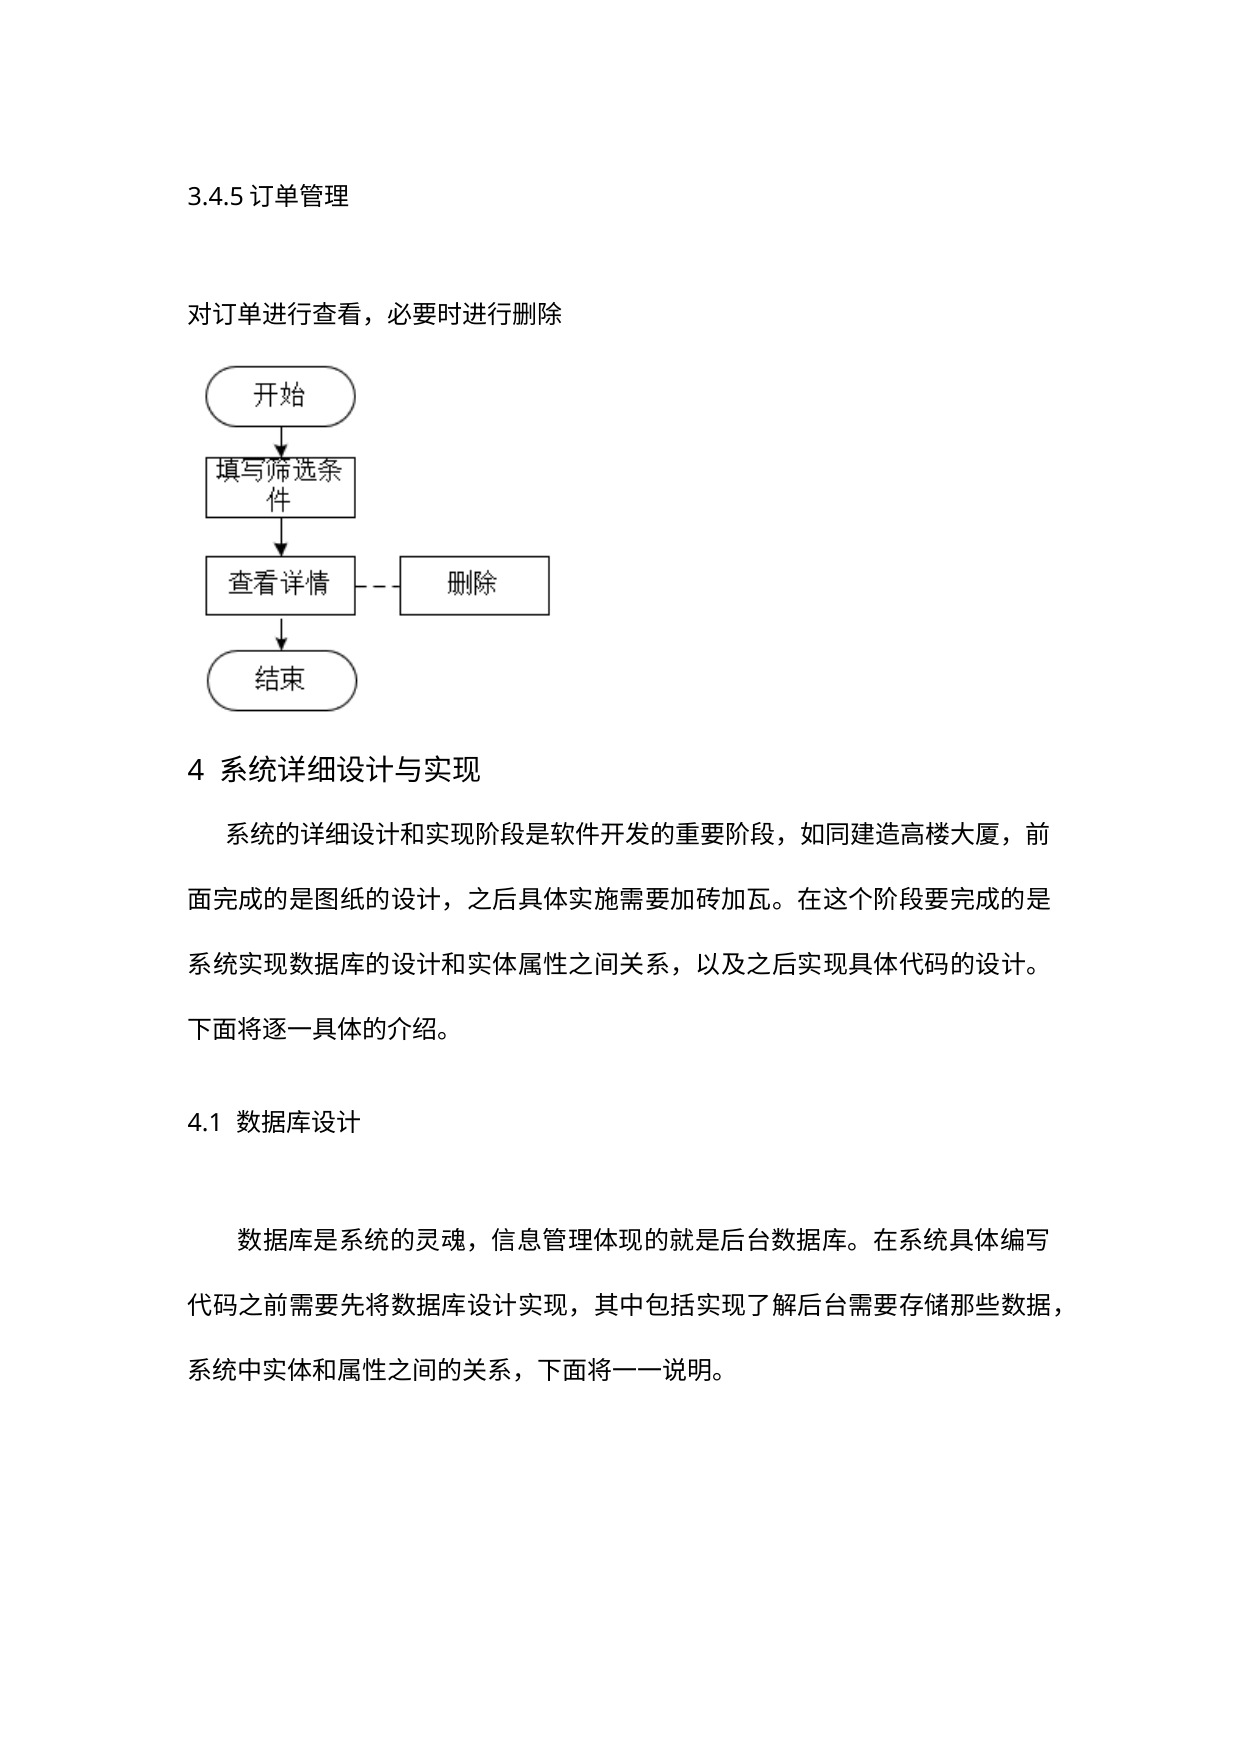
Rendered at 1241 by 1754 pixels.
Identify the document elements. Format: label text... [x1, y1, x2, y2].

text 系统的详细设计和实现阶段是软件开发的重要阶段，如同建造高楼大厦，前面完成的是图纸的设计，之后具体实施需要加砖加瓦。在这个阶段要完成的是系统实现数据库的设计和实体属性之间关系，以及之后实现具体代码的设计。下面将逐一具体的介绍。 [187, 801, 1053, 1061]
subtitle 4 系统详细设计与实现 [187, 736, 1053, 801]
text 对订单进行查看，必要时进行删除 [187, 281, 1053, 346]
picture [187, 360, 561, 721]
subtitle 4.1 数据库设计 [187, 1088, 1053, 1153]
subtitle 3.4.5订单管理 [187, 162, 1053, 227]
text 数据库是系统的灵魂，信息管理体现的就是后台数据库。在系统具体编写代码之前需要先将数据库设计实现，其中包括实现了解后台需要存储那些数据，系统中实体和属性之间的关系，下面将一一说明。 [187, 1206, 1053, 1401]
